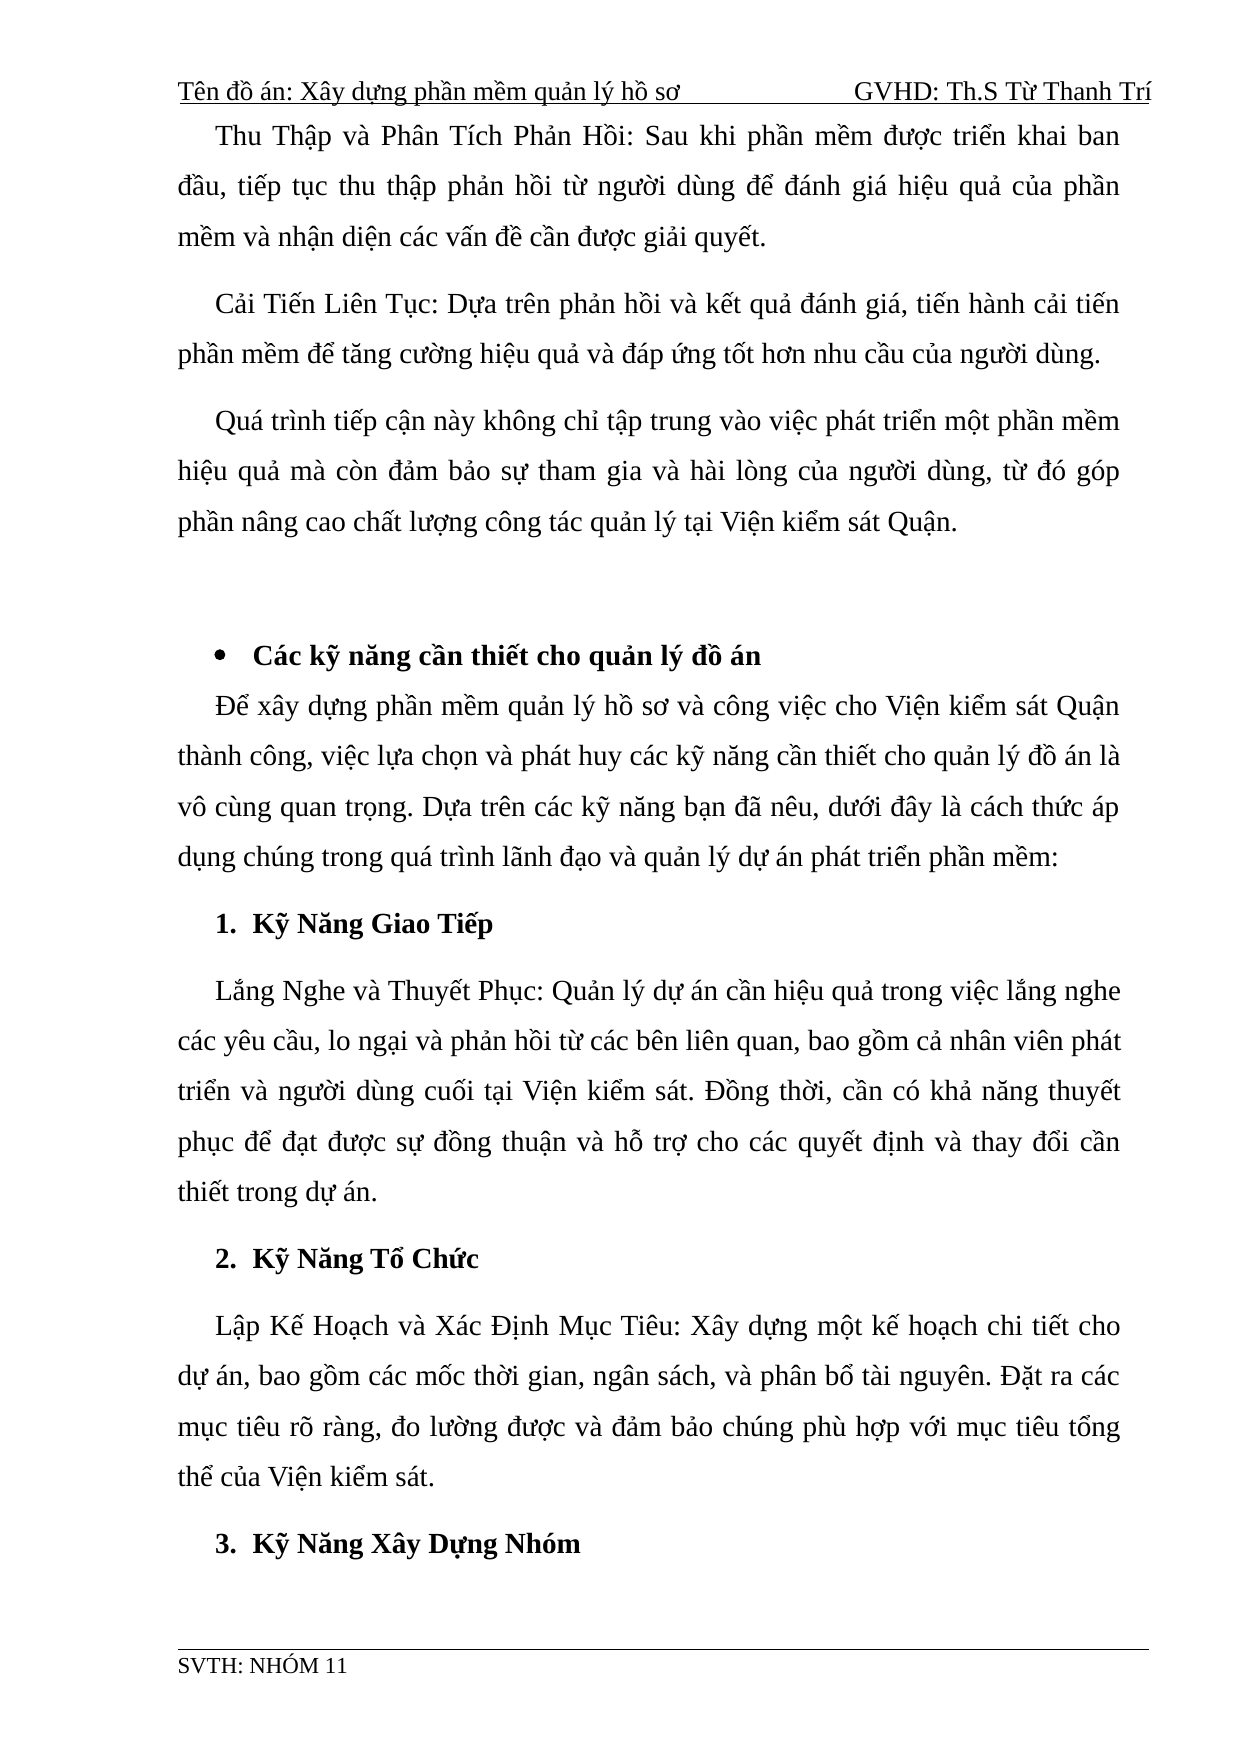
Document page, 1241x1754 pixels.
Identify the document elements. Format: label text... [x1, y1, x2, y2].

list Kỹ Năng Tổ Chức [215, 1241, 1122, 1275]
list Kỹ Năng Xây Dựng Nhóm [215, 1526, 1122, 1559]
text Lắng Nghe và Thuyết Phục: Quản lý dự án cần hiệu quả trong việc lắng nghe các yêu cầu, lo ngại và phản hồi từ các bên liên quan, bao gồm cả nhân viên phát triển và người dùng cuối tại Viện kiểm sát. Đồng thời, cần có khả năng thuyết phục để đạt được sự đồng thuận và hỗ trợ cho các quyết định và thay đổi cần thiết trong dự án. [177, 973, 1122, 1208]
list Các kỹ năng cần thiết cho quản lý đồ án [215, 638, 1122, 671]
text Cải Tiến Liên Tục: Dựa trên phản hồi và kết quả đánh giá, tiến hành cải tiến phần mềm để tăng cường hiệu quả và đáp ứng tốt hơn nhu cầu của người dùng. [177, 286, 1122, 369]
text Thu Thập và Phân Tích Phản Hồi: Sau khi phần mềm được triển khai ban đầu, tiếp tục thu thập phản hồi từ người dùng để đánh giá hiệu quả của phần mềm và nhận diện các vấn đề cần được giải quyết. [177, 118, 1122, 252]
list Kỹ Năng Giao Tiếp [215, 906, 1122, 939]
text Để xây dựng phần mềm quản lý hồ sơ và công việc cho Viện kiểm sát Quận thành công, việc lựa chọn và phát huy các kỹ năng cần thiết cho quản lý đồ án là vô cùng quan trọng. Dựa trên các kỹ năng bạn đã nêu, dưới đây là cách thức áp dụng chúng trong quá trình lãnh đạo và quản lý dự án phát triển phần mềm: [177, 688, 1122, 872]
text Quá trình tiếp cận này không chỉ tập trung vào việc phát triển một phần mềm hiệu quả mà còn đảm bảo sự tham gia và hài lòng của người dùng, từ đó góp phần nâng cao chất lượng công tác quản lý tại Viện kiểm sát Quận. [177, 403, 1122, 537]
text Lập Kế Hoạch và Xác Định Mục Tiêu: Xây dựng một kế hoạch chi tiết cho dự án, bao gồm các mốc thời gian, ngân sách, và phân bổ tài nguyên. Đặt ra các mục tiêu rõ ràng, đo lường được và đảm bảo chúng phù hợp với mục tiêu tổng thể của Viện kiểm sát. [177, 1308, 1122, 1493]
